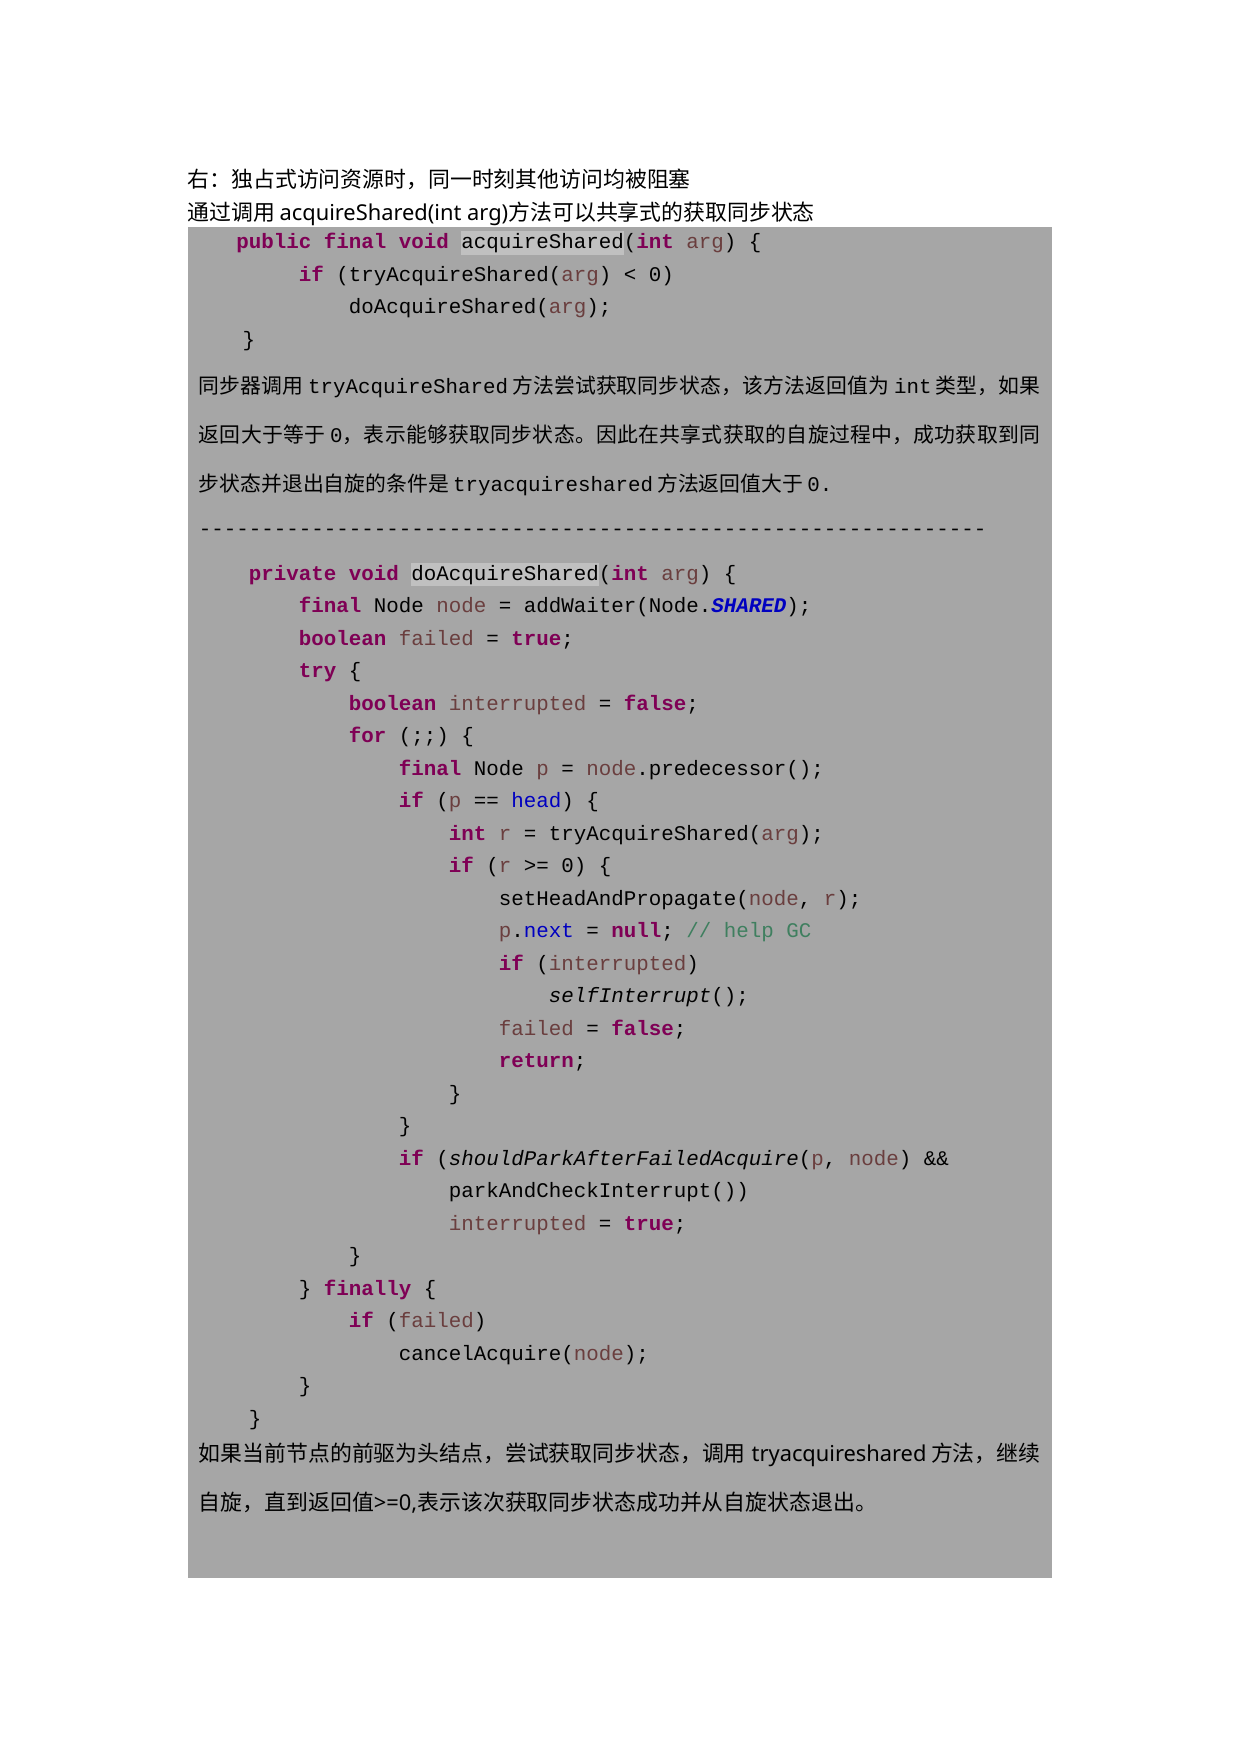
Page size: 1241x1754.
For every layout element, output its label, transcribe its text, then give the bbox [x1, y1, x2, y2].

text 右：独占式访问资源时，同一时刻其他访问均被阻塞 [187, 162, 1053, 194]
text 通过调用acquireShared(int arg)方法可以共享式的获取同步状态 [187, 194, 1053, 227]
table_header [188, 227, 1052, 1578]
